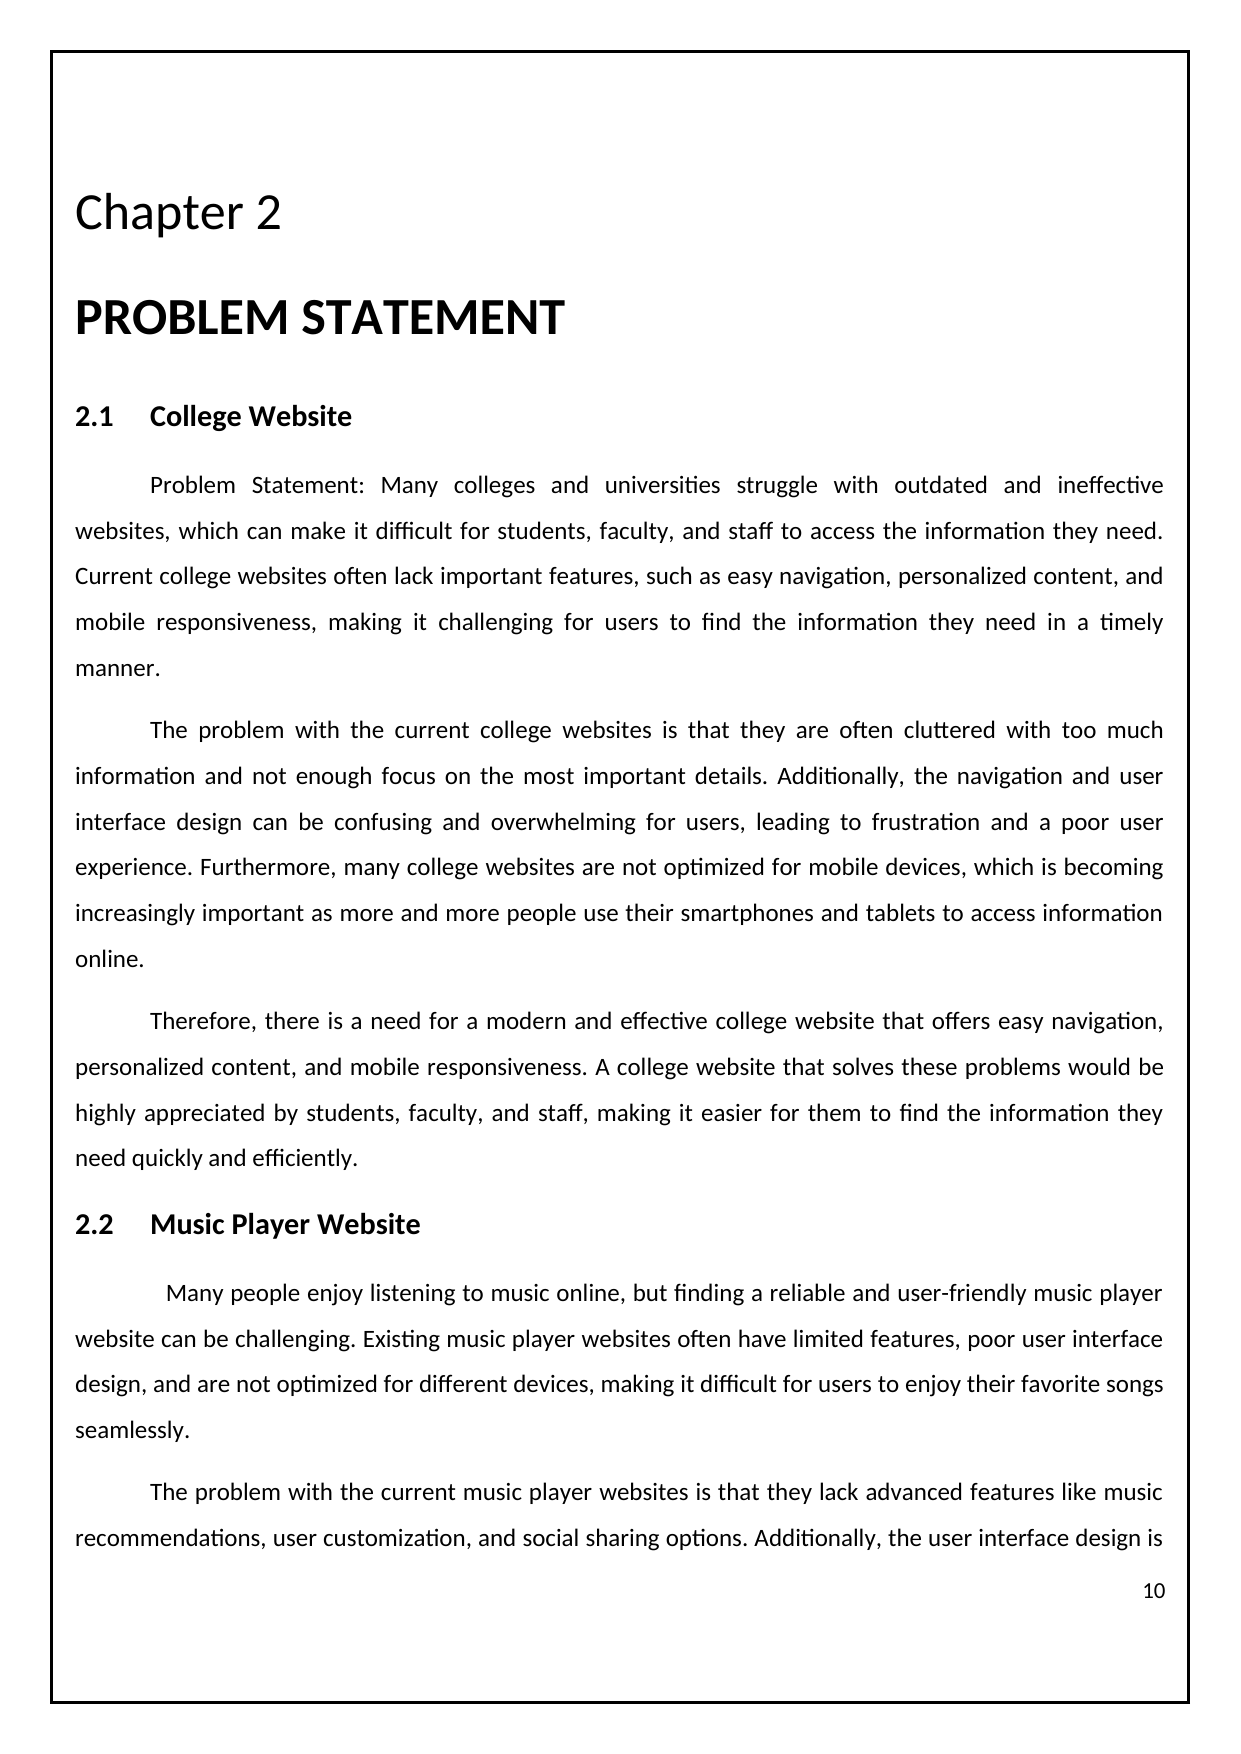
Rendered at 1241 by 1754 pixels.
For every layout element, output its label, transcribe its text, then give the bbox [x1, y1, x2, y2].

text Problem Statement: Many colleges and universities struggle with outdated and ineffective websites, which can make it difficult for students, faculty, and staff to access the information they need. Current college websites often lack important features, such as easy navigation, personalized content, and mobile responsiveness, making it challenging for users to find the information they need in a timely manner. [75, 469, 1165, 682]
text 2.1 College Website [75, 397, 1165, 434]
text Therefore, there is a need for a modern and effective college website that offers easy navigation, personalized content, and mobile responsiveness. A college website that solves these problems would be highly appreciated by students, faculty, and staff, making it easier for them to find the information they need quickly and efficiently. [75, 1005, 1165, 1173]
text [75, 1477, 1165, 1553]
text Chapter 2 [75, 179, 1165, 243]
text 2.2 Music Player Website [75, 1205, 1165, 1242]
text Many people enjoy listening to music online, but finding a reliable and user-friendly music player website can be challenging. Existing music player websites often have limited features, poor user interface design, and are not optimized for different devices, making it difficult for users to enjoy their favorite songs seamlessly. [75, 1277, 1165, 1445]
text PROBLEM STATEMENT [75, 283, 1165, 347]
text The problem with the current college websites is that they are often cluttered with too much information and not enough focus on the most important details. Additionally, the navigation and user interface design can be confusing and overwhelming for users, leading to frustration and a poor user experience. Furthermore, many college websites are not optimized for mobile devices, which is becoming increasingly important as more and more people use their smartphones and tablets to access information online. [75, 714, 1165, 973]
